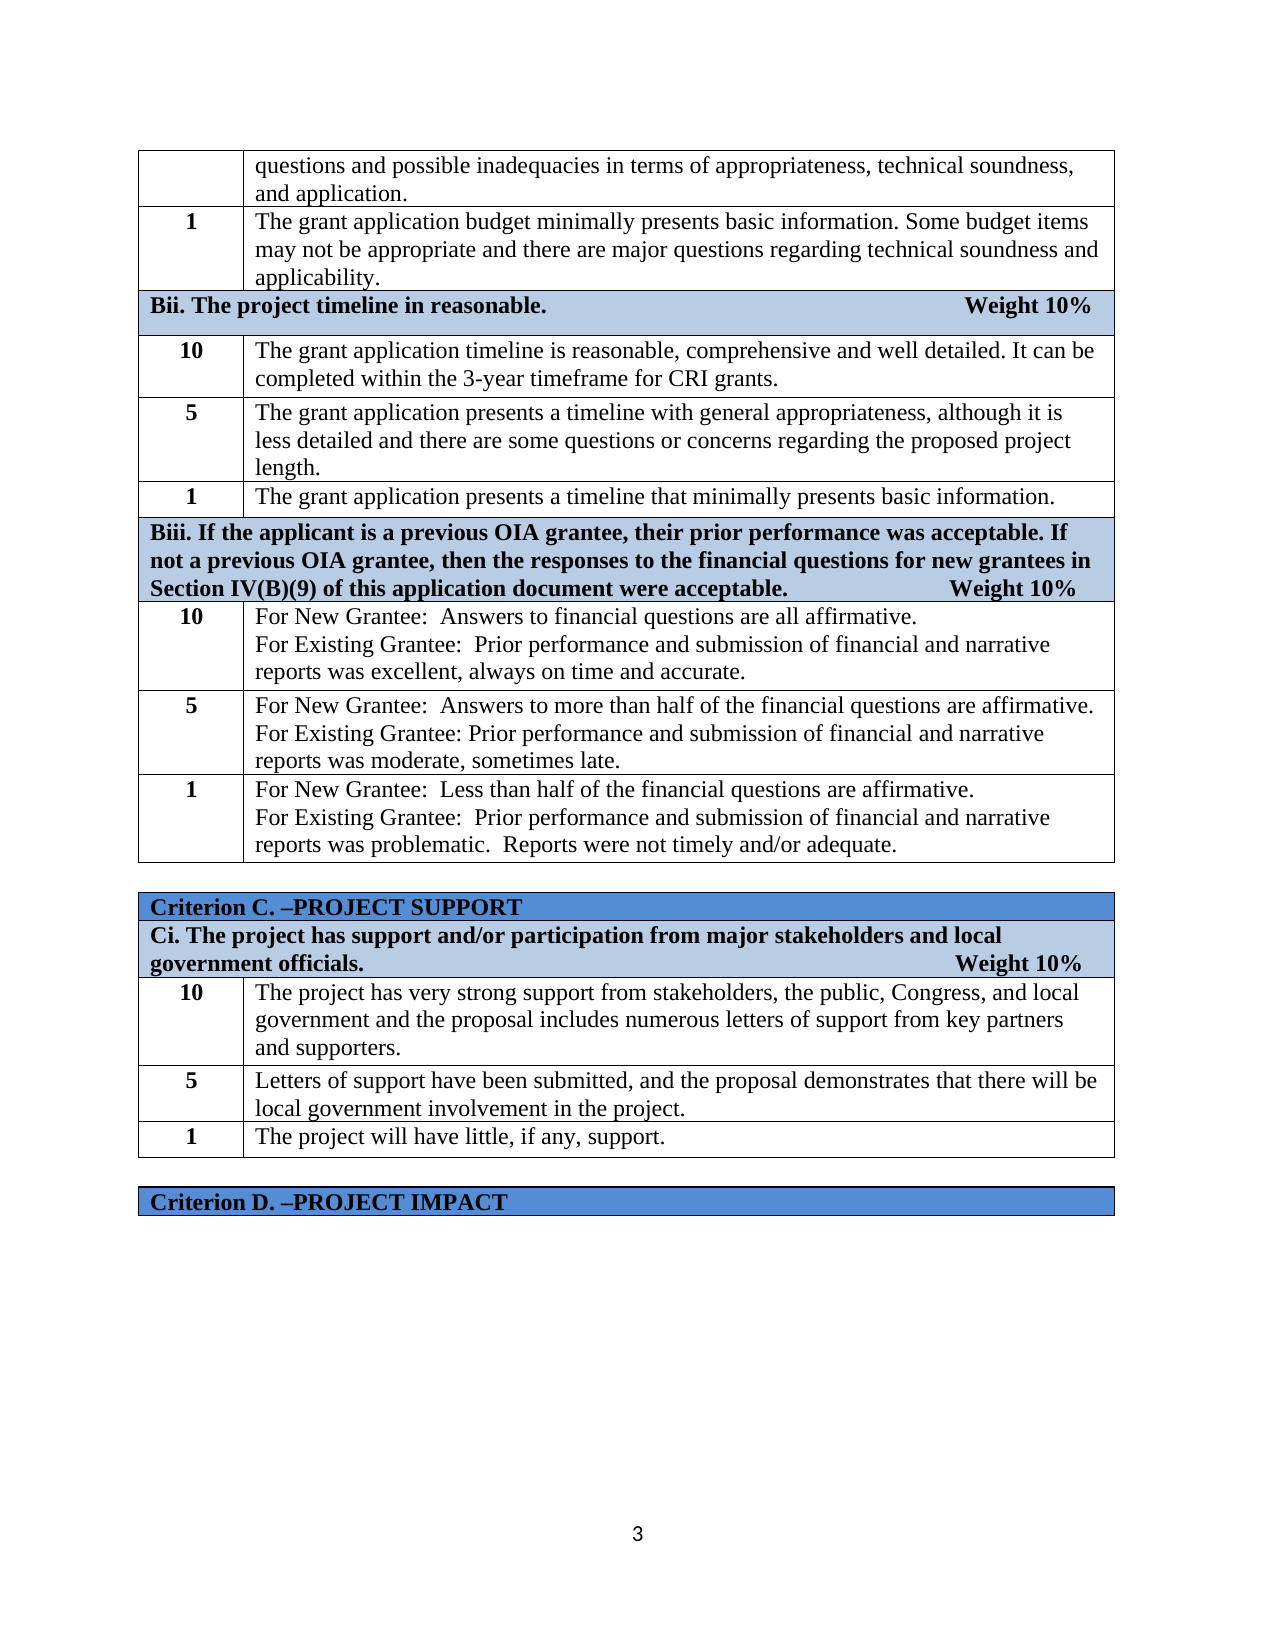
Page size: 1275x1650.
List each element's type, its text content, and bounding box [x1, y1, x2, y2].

table_cell For New Grantee: Answers to financial questions are all affirmative. For Existing Grantee: Prior performance and submission of financial and narrative reports was excellent, always on time and accurate. [244, 602, 1114, 690]
table_cell 10 [139, 602, 243, 690]
table_cell Bii. The project timeline in reasonable. Weight 10% [139, 291, 1114, 335]
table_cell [244, 151, 1114, 206]
table_cell 10 [139, 336, 243, 397]
table_cell 5 [139, 691, 243, 774]
table_cell Ci. The project has support and/or participation from major stakeholders and local government officials. Weight 10% [139, 921, 1114, 977]
table_cell 5 [139, 1066, 243, 1121]
table_cell The grant application timeline is reasonable, comprehensive and well detailed. It can be completed within the 3-year timeframe for CRI grants. [244, 336, 1114, 397]
table_cell The project has very strong support from stakeholders, the public, Congress, and local government and the proposal includes numerous letters of support from key partners and supporters. [244, 978, 1114, 1065]
table_cell 1 [139, 207, 243, 290]
table_header Criterion D. –PROJECT IMPACT [139, 1188, 1114, 1215]
table_cell 10 [139, 978, 243, 1065]
table_cell The project will have little, if any, support. [244, 1122, 1114, 1157]
table_cell The grant application budget minimally presents basic information. Some budget items may not be appropriate and there are major questions regarding technical soundness and applicability. [244, 207, 1114, 290]
table_cell The grant application presents a timeline that minimally presents basic information. [244, 482, 1114, 517]
table_cell 5 [139, 151, 243, 206]
table_cell For New Grantee: Less than half of the financial questions are affirmative. For Existing Grantee: Prior performance and submission of financial and narrative reports was problematic. Reports were not timely and/or adequate. [244, 775, 1114, 862]
table_cell The grant application presents a timeline with general appropriateness, although it is less detailed and there are some questions or concerns regarding the proposed project length. [244, 398, 1114, 481]
table_header Criterion C. –PROJECT SUPPORT [139, 893, 1114, 920]
table_cell 1 [139, 482, 243, 517]
table_cell Letters of support have been submitted, and the proposal demonstrates that there will be local government involvement in the project. [244, 1066, 1114, 1121]
table_cell Biii. If the applicant is a previous OIA grantee, their prior performance was acceptable. If not a previous OIA grantee, then the responses to the financial questions for new grantees in Section IV(B)(9) of this application document were acceptable. Weight 10% [139, 518, 1114, 601]
table_cell 5 [139, 398, 243, 481]
table_cell 1 [139, 1122, 243, 1157]
table_cell 1 [139, 775, 243, 862]
table_cell For New Grantee: Answers to more than half of the financial questions are affirmative. For Existing Grantee: Prior performance and submission of financial and narrative reports was moderate, sometimes late. [244, 691, 1114, 774]
